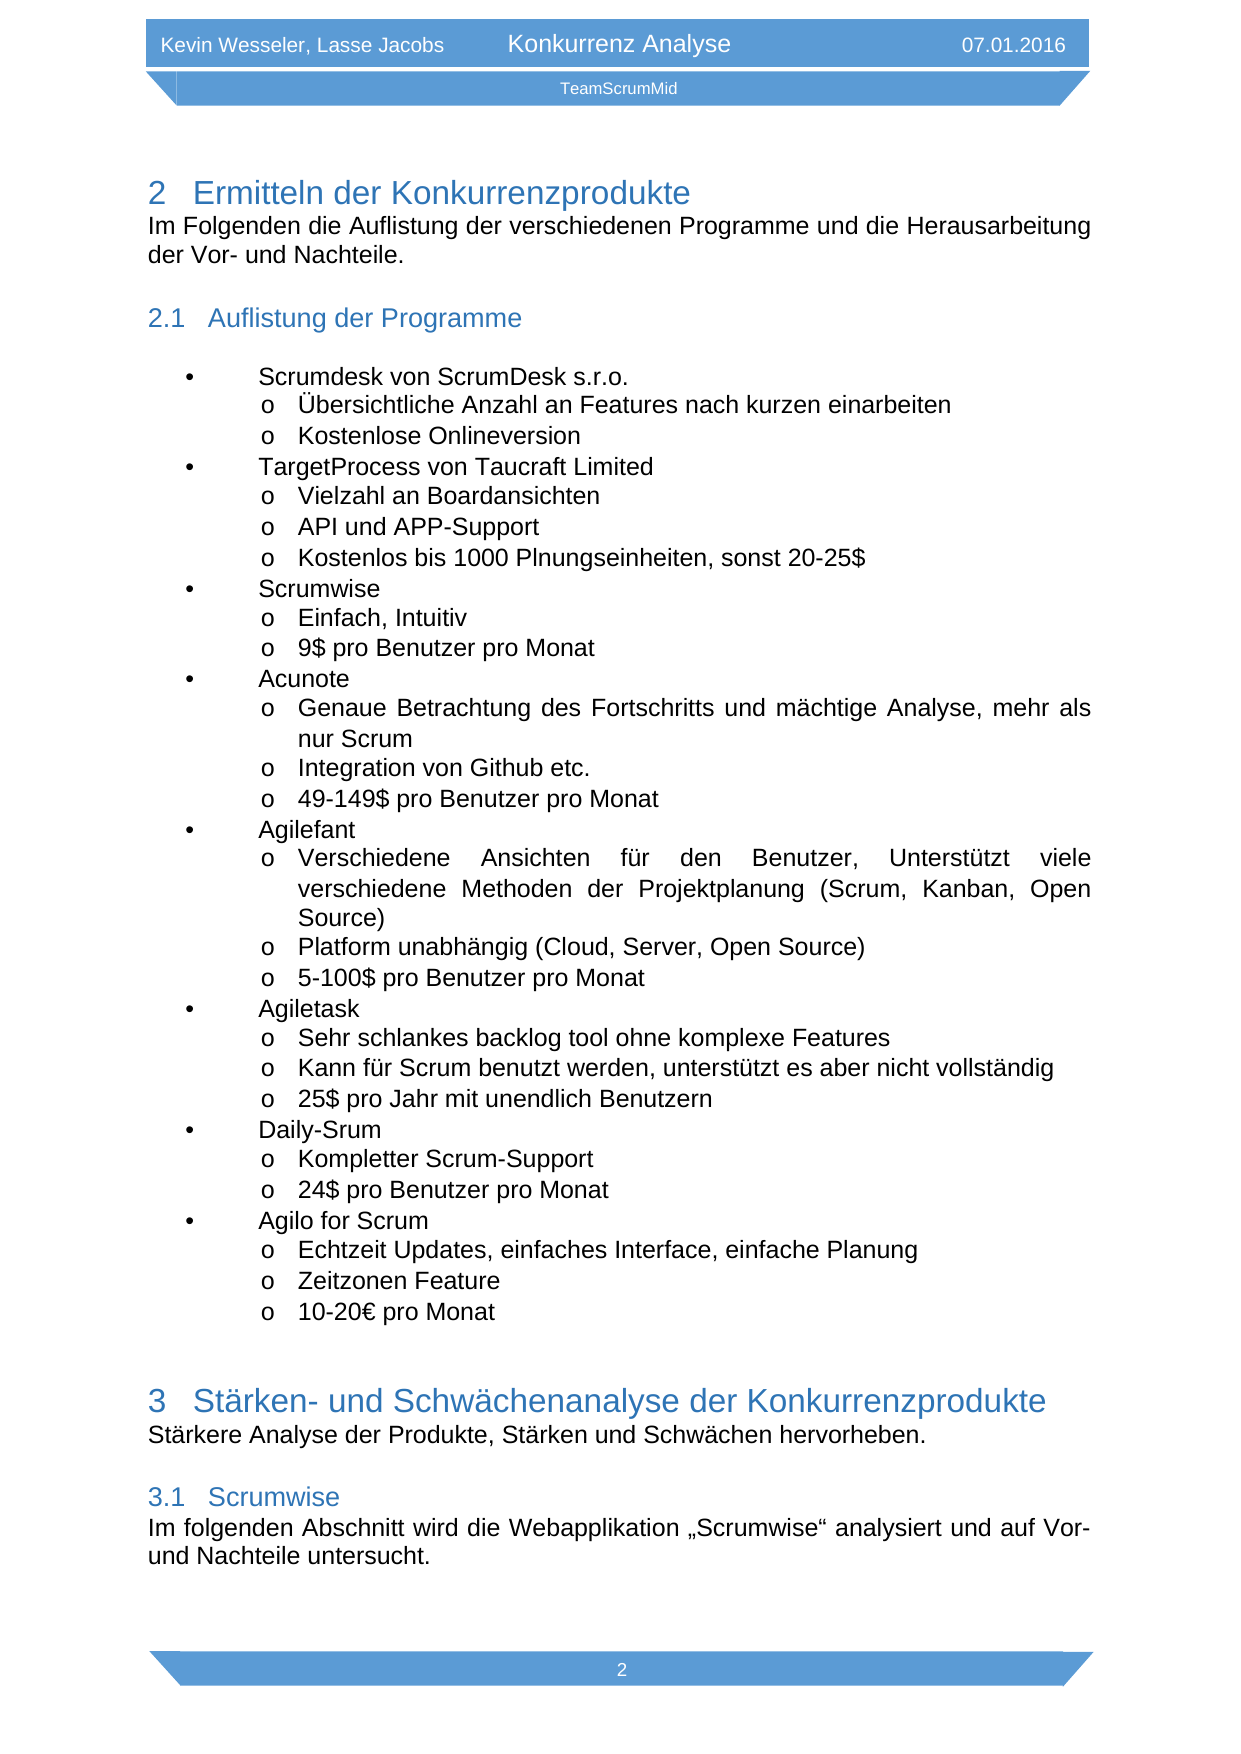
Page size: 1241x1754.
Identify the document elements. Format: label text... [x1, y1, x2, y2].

list Vielzahl an Boardansichten [260, 481, 1092, 512]
list Scrumwise [185, 574, 1092, 602]
list 10-20€ pro Monat [260, 1297, 1092, 1327]
subtitle Stärken- und Schwächenanalyse der Konkurrenzprodukte [148, 1381, 1092, 1420]
list TargetProcess von Taucraft Limited [185, 452, 1092, 481]
list Sehr schlankes backlog tool ohne komplexe Features [260, 1022, 1092, 1053]
list Kostenlose Onlineversion [260, 421, 1092, 452]
list Kostenlos bis 1000 Plnungseinheiten, sonst 20-25$ [260, 543, 1092, 574]
list 49-149$ pro Benutzer pro Monat [260, 784, 1092, 815]
list Daily-Srum [185, 1115, 1092, 1144]
list Agiletask [185, 994, 1092, 1022]
list Einfach, Intuitiv [260, 602, 1092, 633]
list Kann für Scrum benutzt werden, unterstützt es aber nicht vollständig [260, 1053, 1092, 1084]
text Im Folgenden die Auflistung der verschiedenen Programme und die Herausarbeitung der Vor- und Nachteile. [148, 211, 1092, 269]
list Scrumdesk von ScrumDesk s.r.o. [185, 362, 1092, 390]
text Stärkere Analyse der Produkte, Stärken und Schwächen hervorheben. [148, 1420, 1092, 1448]
list 9$ pro Benutzer pro Monat [260, 633, 1092, 664]
subtitle Auflistung der Programme [148, 302, 1092, 333]
list Genaue Betrachtung des Fortschritts und mächtige Analyse, mehr als nur Scrum [260, 693, 1092, 753]
text Im folgenden Abschnitt wird die Webapplikation „Scrumwise“ analysiert und auf Vor- und Nachteile untersucht. [148, 1513, 1092, 1570]
list Acunote [185, 664, 1092, 693]
list Agilefant [185, 815, 1092, 843]
subtitle Ermitteln der Konkurrenzprodukte [148, 173, 1092, 211]
list Zeitzonen Feature [260, 1266, 1092, 1297]
list 24$ pro Benutzer pro Monat [260, 1175, 1092, 1206]
list Verschiedene Ansichten für den Benutzer, Unterstützt viele verschiedene Methoden der Projektplanung (Scrum, Kanban, Open Source) [260, 843, 1092, 932]
list 5-100$ pro Benutzer pro Monat [260, 963, 1092, 994]
subtitle Scrumwise [148, 1481, 1092, 1513]
list API und APP-Support [260, 512, 1092, 543]
list Integration von Github etc. [260, 753, 1092, 784]
list Platform unabhängig (Cloud, Server, Open Source) [260, 932, 1092, 963]
list Übersichtliche Anzahl an Features nach kurzen einarbeiten [260, 390, 1092, 421]
list Agilo for Scrum [185, 1206, 1092, 1235]
list Kompletter Scrum-Support [260, 1144, 1092, 1175]
list 25$ pro Jahr mit unendlich Benutzern [260, 1084, 1092, 1115]
list Echtzeit Updates, einfaches Interface, einfache Planung [260, 1235, 1092, 1266]
